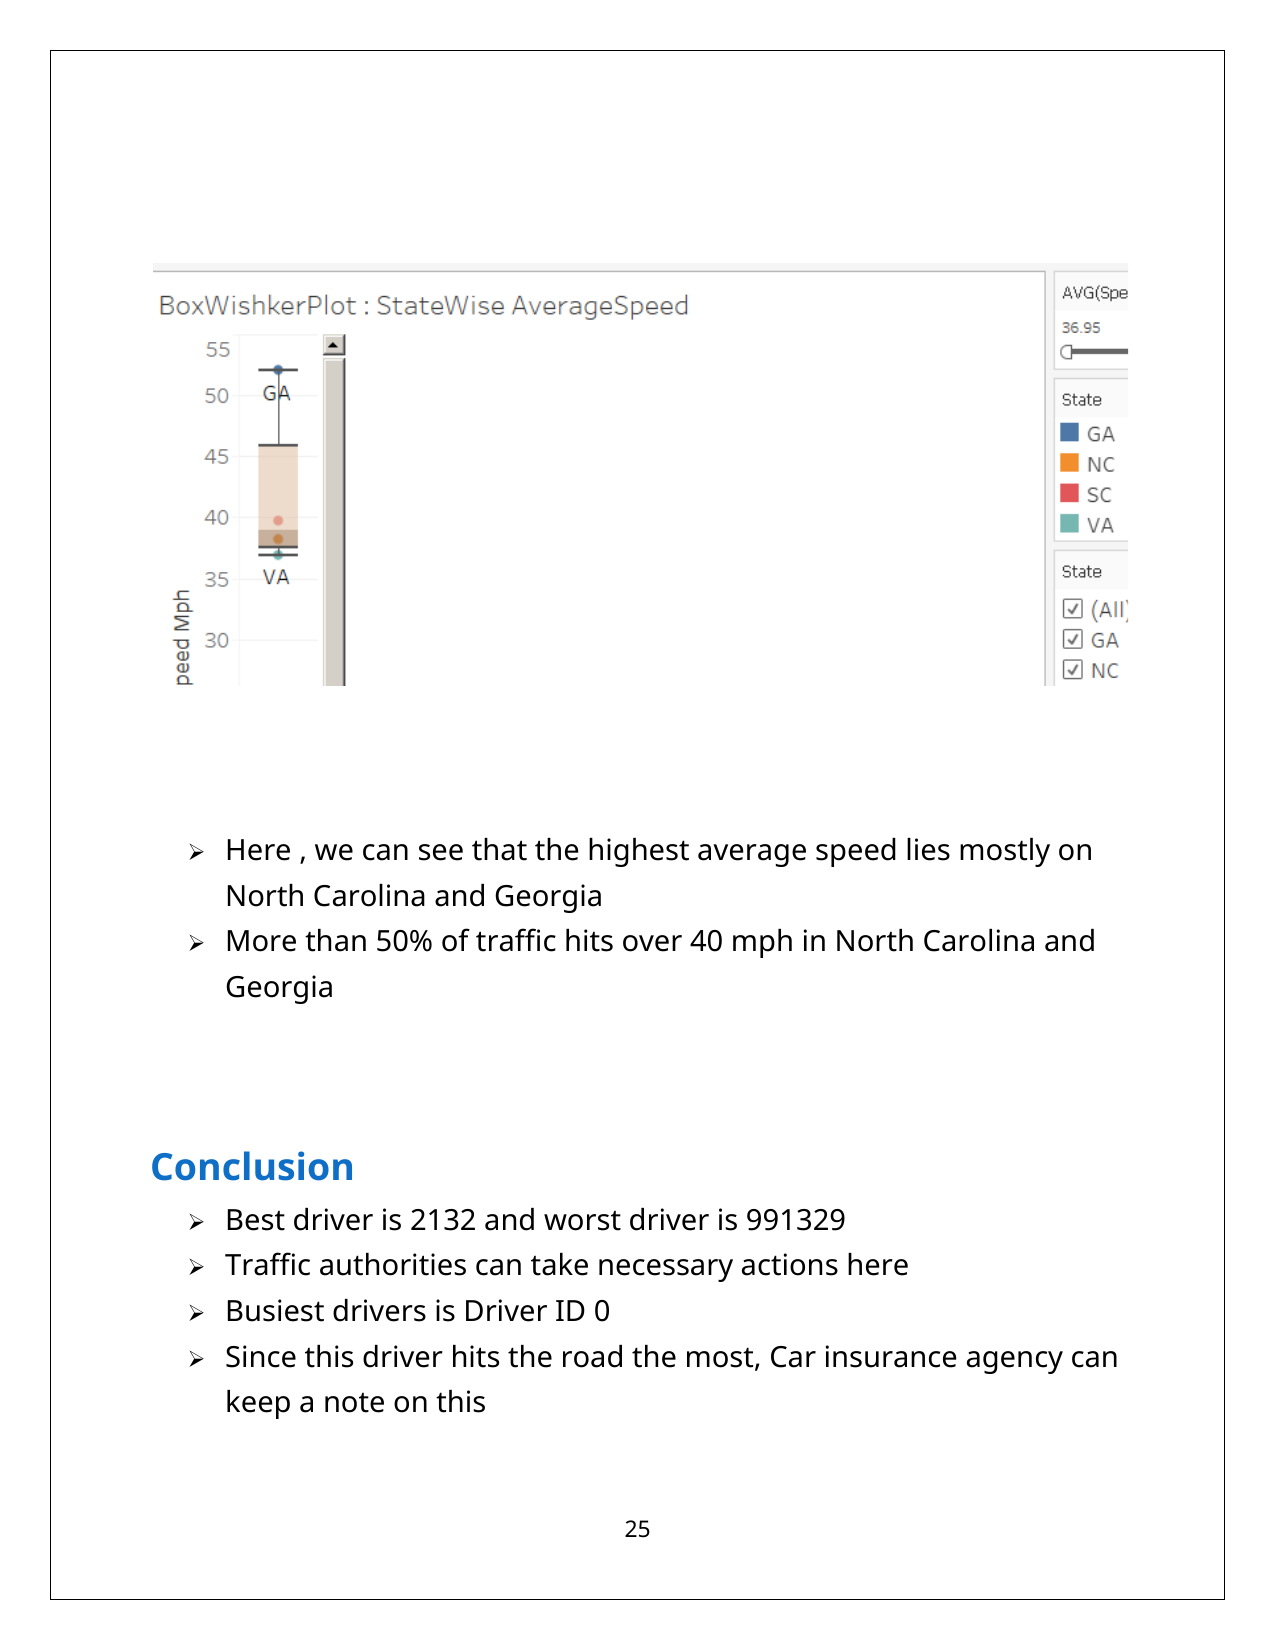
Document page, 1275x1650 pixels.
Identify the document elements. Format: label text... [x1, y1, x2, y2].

subtitle Conclusion [150, 1140, 1125, 1191]
picture [153, 263, 1129, 686]
list More than 50% of traffic hits over 40 mph in North Carolina and Georgia [187, 920, 1125, 1006]
list Here , we can see that the highest average speed lies mostly on North Carolina and Georgia [187, 829, 1125, 914]
list Best driver is 2132 and worst driver is 991329 [187, 1199, 1125, 1239]
list Traffic authorities can take necessary actions here [187, 1244, 1125, 1284]
list Busiest drivers is Driver ID 0 [187, 1290, 1125, 1330]
list Since this driver hits the road the most, Car insurance agency can keep a note on this [187, 1336, 1125, 1421]
